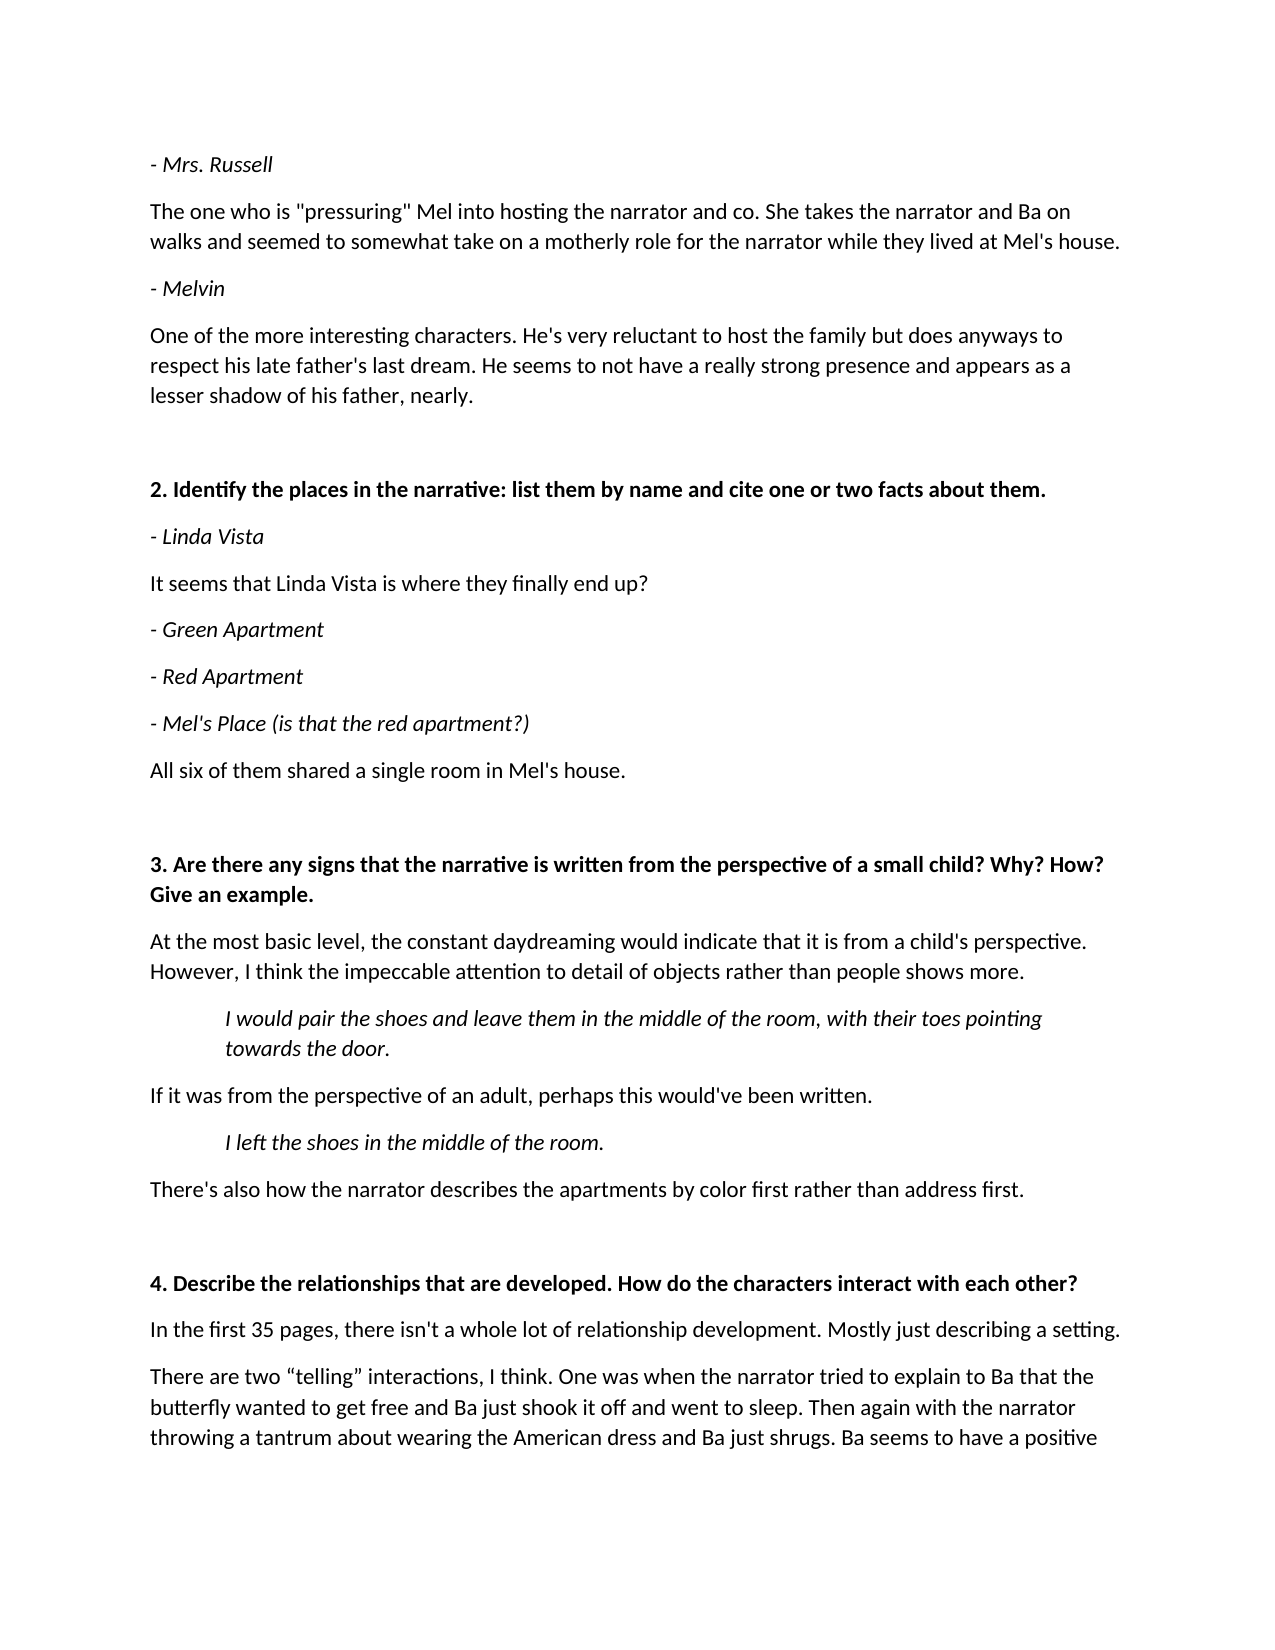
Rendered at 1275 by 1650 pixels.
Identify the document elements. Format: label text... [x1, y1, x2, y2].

text - Red Apartment [150, 662, 1125, 691]
text It seems that Linda Vista is where they finally end up? [150, 569, 1125, 597]
text 3. Are there any signs that the narrative is written from the perspective of a small child? Why? How? Give an example. [150, 850, 1125, 908]
text - Mel's Place (is that the red apartment?) [150, 709, 1125, 737]
text I left the shoes in the middle of the room. [225, 1128, 1125, 1156]
text 4. Describe the relationships that are developed. How do the characters interact with each other? [150, 1269, 1125, 1297]
text If it was from the perspective of an adult, perhaps this would've been written. [150, 1081, 1125, 1109]
text 2. Identify the places in the narrative: list them by name and cite one or two facts about them. [150, 475, 1125, 503]
text All six of them shared a single room in Mel's house. [150, 756, 1125, 784]
text - Melvin [150, 274, 1125, 302]
text - Green Apartment [150, 616, 1125, 644]
text In the first 35 pages, there isn't a whole lot of relationship development. Mostly just describing a setting. [150, 1316, 1125, 1344]
text At the most basic level, the constant daydreaming would indicate that it is from a child's perspective. However, I think the impeccable attention to detail of objects rather than people shows more. [150, 927, 1125, 985]
text I would pair the shoes and leave them in the middle of the room, with their toes pointing towards the door. [225, 1004, 1125, 1062]
text There's also how the narrator describes the apartments by color first rather than address first. [150, 1175, 1125, 1203]
text The one who is "pressuring" Mel into hosting the narrator and co. She takes the narrator and Ba on walks and seemed to somewhat take on a motherly role for the narrator while they lived at Mel's house. [150, 197, 1125, 255]
text One of the more interesting characters. He's very reluctant to host the family but does anyways to respect his late father's last dream. He seems to not have a really strong presence and appears as a lesser shadow of his father, nearly. [150, 321, 1125, 409]
text - Linda Vista [150, 522, 1125, 550]
text - Mrs. Russell [150, 150, 1125, 178]
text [150, 1362, 1125, 1451]
